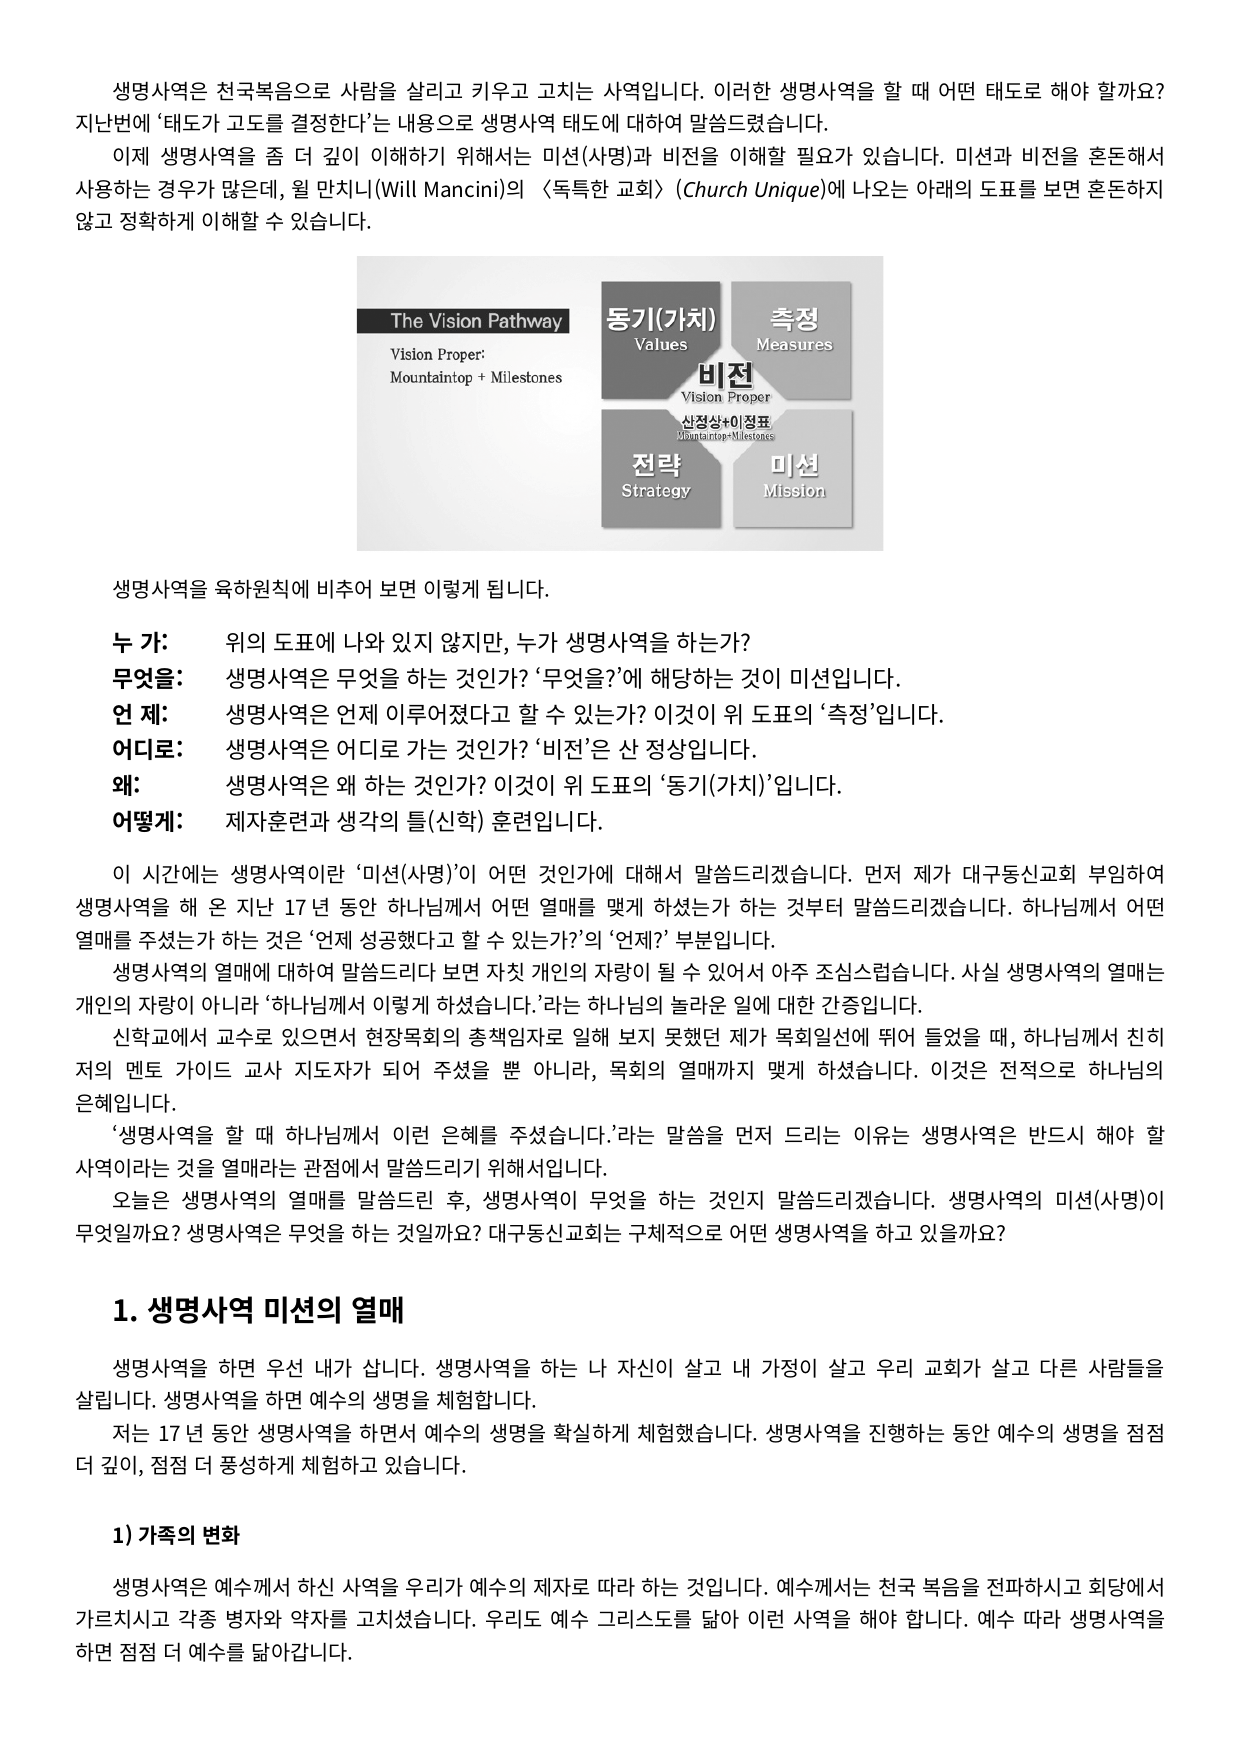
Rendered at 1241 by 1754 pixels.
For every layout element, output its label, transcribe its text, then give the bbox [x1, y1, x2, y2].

text 언 제: 생명사역은 언제 이루어졌다고 할 수 있는가? 이것이 위 도표의 ‘측정’입니다. [112, 697, 1165, 730]
text 어디로: 생명사역은 어디로 가는 것인가? ‘비전’은 산 정상입니다. [112, 732, 1165, 766]
picture [356, 256, 884, 553]
text 오늘은 생명사역의 열매를 말씀드린 후, 생명사역이 무엇을 하는 것인지 말씀드리겠습니다. 생명사역의 미션(사명)이 무엇일까요? 생명사역은 무엇을 하는 것일까요? 대구동신교회는 구체적으로 어떤 생명사역을 하고 있을까요? [75, 1185, 1165, 1247]
text 이 시간에는 생명사역이란 ‘미션(사명)’이 어떤 것인가에 대해서 말씀드리겠습니다. 먼저 제가 대구동신교회 부임하여 생명사역을 해 온 지난 17년 동안 하나님께서 어떤 열매를 맺게 하셨는가 하는 것부터 말씀드리겠습니다. 하나님께서 어떤 열매를 주셨는가 하는 것은 ‘언제 성공했다고 할 수 있는가?’의 ‘언제?’ 부분입니다. [75, 859, 1165, 954]
text ‘생명사역을 할 때 하나님께서 이런 은혜를 주셨습니다.’라는 말씀을 먼저 드리는 이유는 생명사역은 반드시 해야 할 사역이라는 것을 열매라는 관점에서 말씀드리기 위해서입니다. [75, 1119, 1165, 1182]
text 생명사역을 육하원칙에 비추어 보면 이렇게 됩니다. [75, 573, 1165, 604]
text 생명사역의 열매에 대하여 말씀드리다 보면 자칫 개인의 자랑이 될 수 있어서 아주 조심스럽습니다. 사실 생명사역의 열매는 개인의 자랑이 아니라 ‘하나님께서 이렇게 하셨습니다.’라는 하나님의 놀라운 일에 대한 간증입니다. [75, 956, 1165, 1019]
text 왜: 생명사역은 왜 하는 것인가? 이것이 위 도표의 ‘동기(가치)’입니다. [112, 768, 1165, 801]
text 신학교에서 교수로 있으면서 현장목회의 총책임자로 일해 보지 못했던 제가 목회일선에 뛰어 들었을 때, 하나님께서 친히 저의 멘토 가이드 교사 지도자가 되어 주셨을 뿐 아니라, 목회의 열매까지 맺게 하셨습니다. 이것은 전적으로 하나님의 은혜입니다. [75, 1022, 1165, 1117]
text 1. 생명사역 미션의 열매 [112, 1287, 1165, 1330]
text 누 가: 위의 도표에 나와 있지 않지만, 누가 생명사역을 하는가? [112, 625, 1165, 658]
text 무엇을: 생명사역은 무엇을 하는 것인가? ‘무엇을?’에 해당하는 것이 미션입니다. [112, 661, 1165, 694]
text 어떻게: 제자훈련과 생각의 틀(신학) 훈련입니다. [112, 804, 1165, 837]
text 이제 생명사역을 좀 더 깊이 이해하기 위해서는 미션(사명)과 비전을 이해할 필요가 있습니다. 미션과 비전을 혼돈해서 사용하는 경우가 많은데, 윌 만치니(Will Mancini)의 〈독특한 교회〉(Church Unique)에 나오는 아래의 도표를 보면 혼돈하지 않고 정확하게 이해할 수 있습니다. [75, 140, 1165, 236]
text 생명사역을 하면 우선 내가 삽니다. 생명사역을 하는 나 자신이 살고 내 가정이 살고 우리 교회가 살고 다른 사람들을 살립니다. 생명사역을 하면 예수의 생명을 체험합니다. [75, 1352, 1165, 1414]
text 생명사역은 천국복음으로 사람을 살리고 키우고 고치는 사역입니다. 이러한 생명사역을 할 때 어떤 태도로 해야 할까요? 지난번에 ‘태도가 고도를 결정한다’는 내용으로 생명사역 태도에 대하여 말씀드렸습니다. [75, 75, 1165, 138]
text 저는 17년 동안 생명사역을 하면서 예수의 생명을 확실하게 체험했습니다. 생명사역을 진행하는 동안 예수의 생명을 점점 더 깊이, 점점 더 풍성하게 체험하고 있습니다. [75, 1417, 1165, 1480]
text 1) 가족의 변화 [112, 1520, 1165, 1550]
text 생명사역은 예수께서 하신 사역을 우리가 예수의 제자로 따라 하는 것입니다. 예수께서는 천국 복음을 전파하시고 회당에서 가르치시고 각종 병자와 약자를 고치셨습니다. 우리도 예수 그리스도를 닮아 이런 사역을 해야 합니다. 예수 따라 생명사역을 하면 점점 더 예수를 닮아갑니다. [75, 1571, 1165, 1666]
